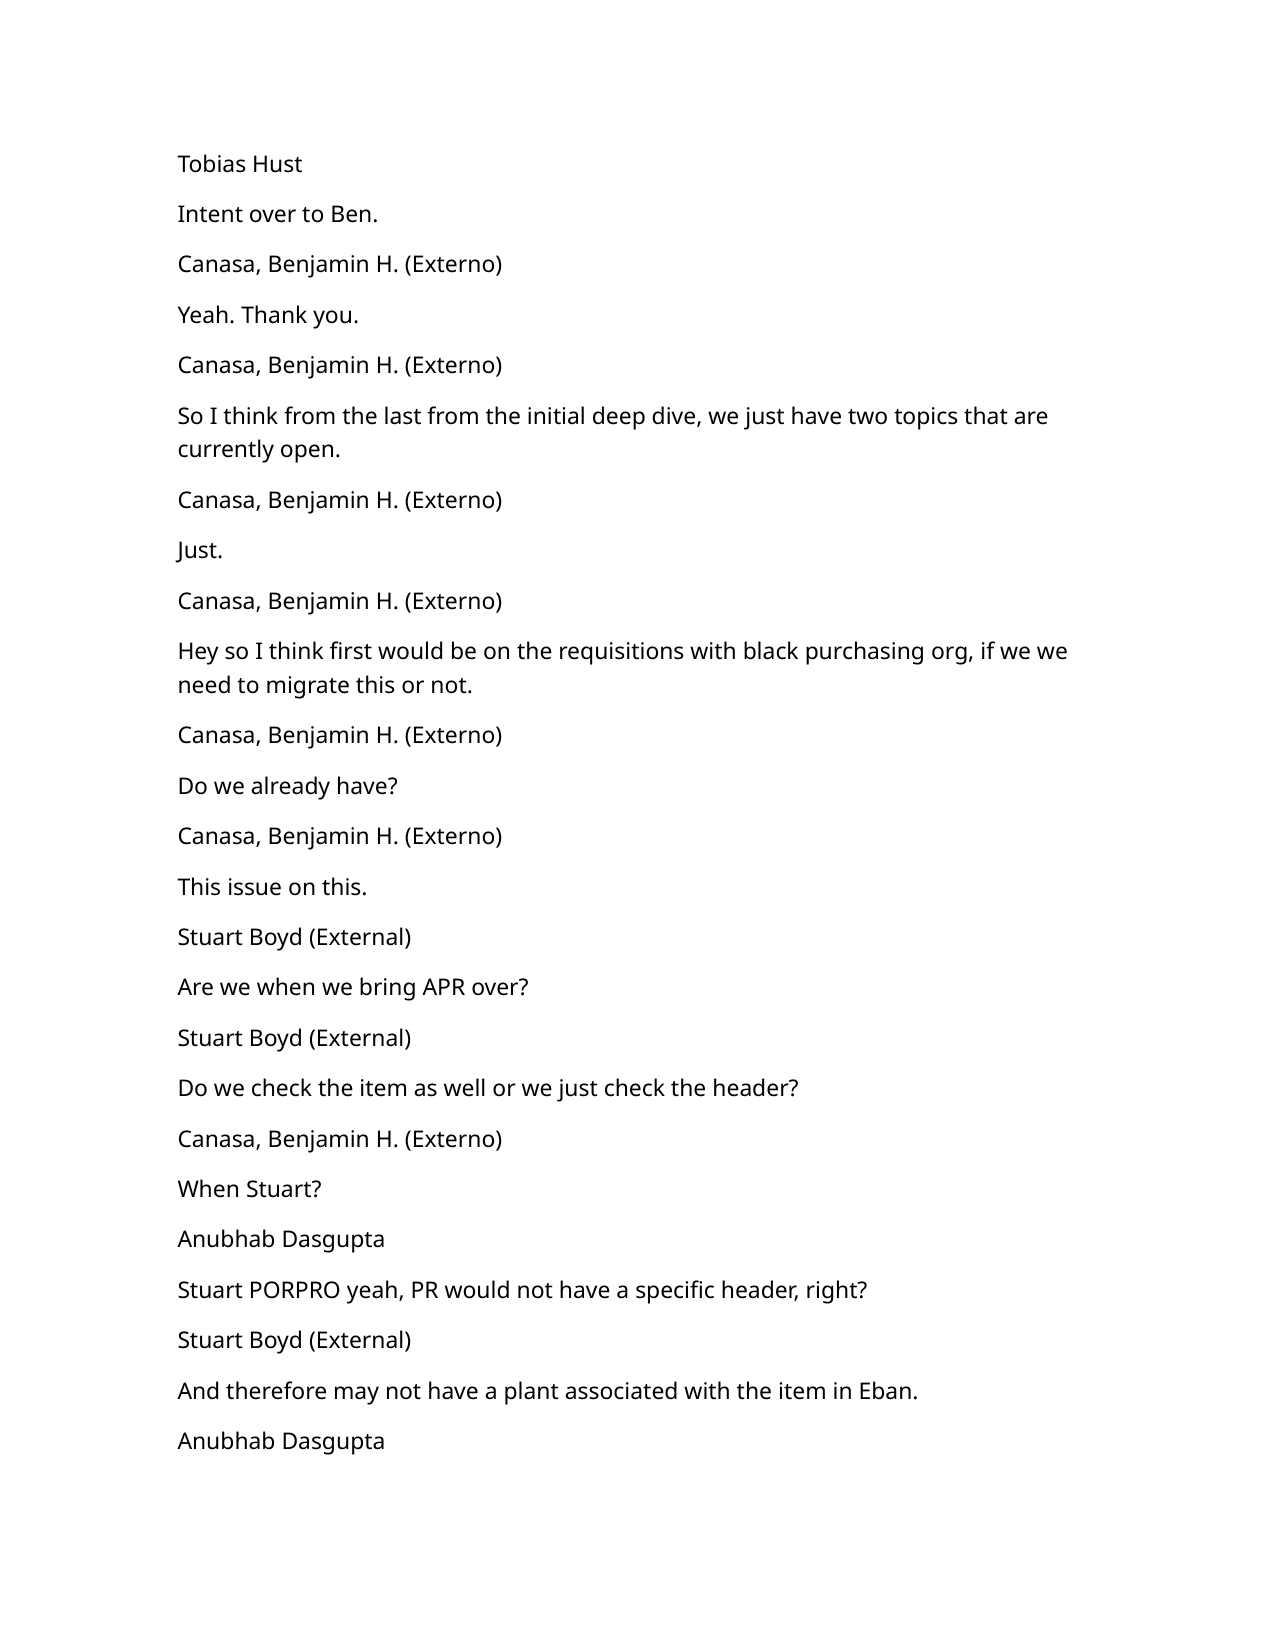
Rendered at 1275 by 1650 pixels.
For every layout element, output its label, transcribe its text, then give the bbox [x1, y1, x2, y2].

text Canasa, Benjamin H. (Externo) [177, 585, 1098, 616]
text Canasa, Benjamin H. (Externo) [177, 820, 1098, 851]
text Yeah. Thank you. [177, 299, 1098, 330]
text Anubhab Dasgupta [177, 1223, 1098, 1255]
text Canasa, Benjamin H. (Externo) [177, 1123, 1098, 1154]
text Canasa, Benjamin H. (Externo) [177, 248, 1098, 280]
text Stuart Boyd (External) [177, 921, 1098, 952]
text Just. [177, 534, 1098, 566]
text When Stuart? [177, 1173, 1098, 1204]
text Hey so I think first would be on the requisitions with black purchasing org, if we we need to migrate this or not. [177, 635, 1098, 700]
text This issue on this. [177, 871, 1098, 902]
text Stuart PORPRO yeah, PR would not have a specific header, right? [177, 1274, 1098, 1305]
text Stuart Boyd (External) [177, 1022, 1098, 1053]
text Canasa, Benjamin H. (Externo) [177, 484, 1098, 515]
text Do we check the item as well or we just check the header? [177, 1072, 1098, 1103]
text So I think from the last from the initial deep dive, we just have two topics that are currently open. [177, 400, 1098, 465]
text Anubhab Dasgupta [177, 1425, 1098, 1456]
text Stuart Boyd (External) [177, 1324, 1098, 1356]
text Intent over to Ben. [177, 198, 1098, 229]
text Do we already have? [177, 770, 1098, 801]
text Tobias Hust [177, 148, 1098, 179]
text Are we when we bring APR over? [177, 971, 1098, 1003]
text Canasa, Benjamin H. (Externo) [177, 349, 1098, 381]
text Canasa, Benjamin H. (Externo) [177, 719, 1098, 751]
text And therefore may not have a plant associated with the item in Eban. [177, 1375, 1098, 1406]
